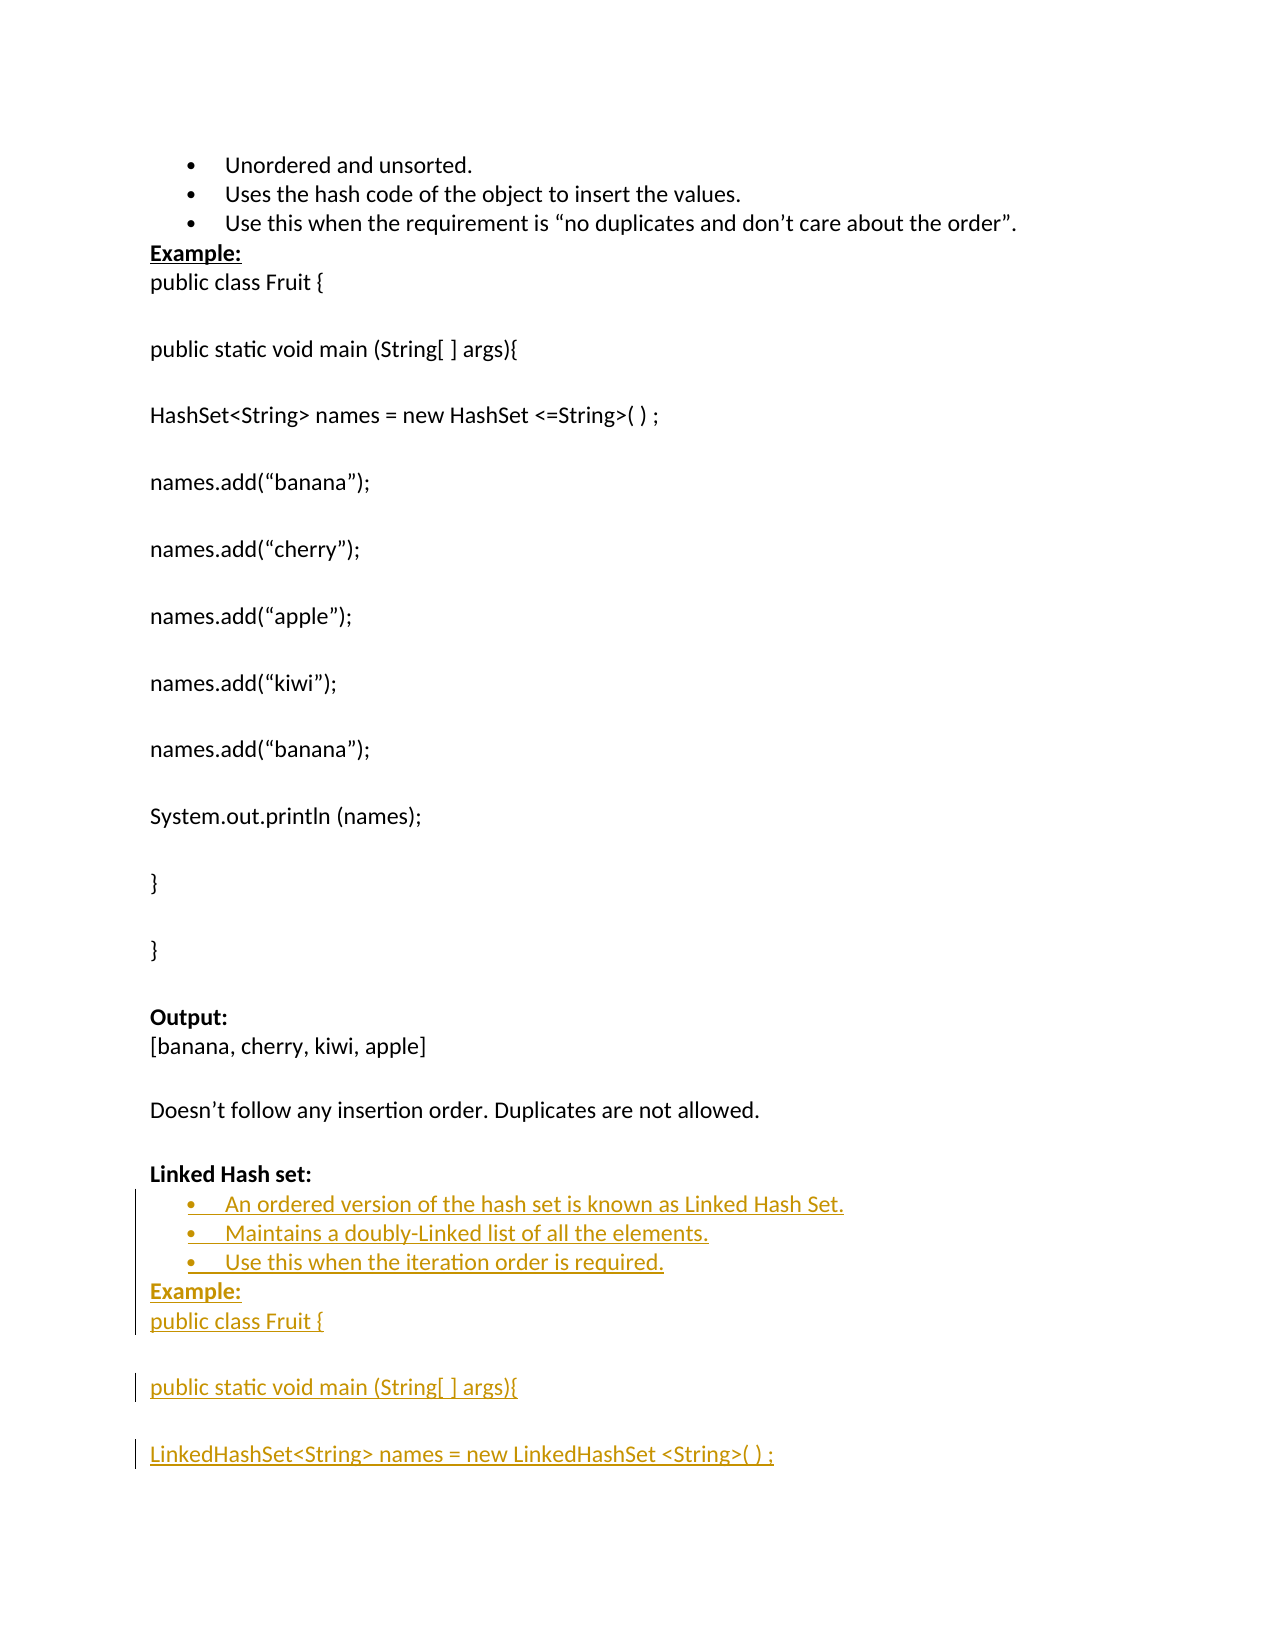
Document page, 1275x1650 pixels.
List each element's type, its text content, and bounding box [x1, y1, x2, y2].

text public static void main (String[ ] args){ [150, 334, 1125, 363]
list Uses the hash code of the object to insert the values. [187, 179, 1125, 208]
text } [150, 935, 1125, 964]
text names.add(“banana”); [150, 467, 1125, 497]
text names.add(“kiwi”); [150, 668, 1125, 697]
text Linked Hash set: [150, 1159, 1125, 1189]
list Use this when the requirement is “no duplicates and don’t care about the order”. [187, 208, 1125, 238]
text Example: [150, 238, 1125, 267]
text names.add(“banana”); [150, 734, 1125, 764]
text Output: [150, 1002, 1125, 1031]
text [banana, cherry, kiwi, apple] [150, 1031, 1125, 1060]
text HashSet<String> names = new HashSet <=String>( ) ; [150, 401, 1125, 430]
text names.add(“cherry”); [150, 534, 1125, 563]
text names.add(“apple”); [150, 601, 1125, 630]
text System.out.println (names); [150, 801, 1125, 831]
text Doesn’t follow any insertion order. Duplicates are not allowed. [150, 1095, 1125, 1124]
text } [150, 868, 1125, 897]
list Unordered and unsorted. [187, 150, 1125, 179]
text public class Fruit { [150, 267, 1125, 296]
